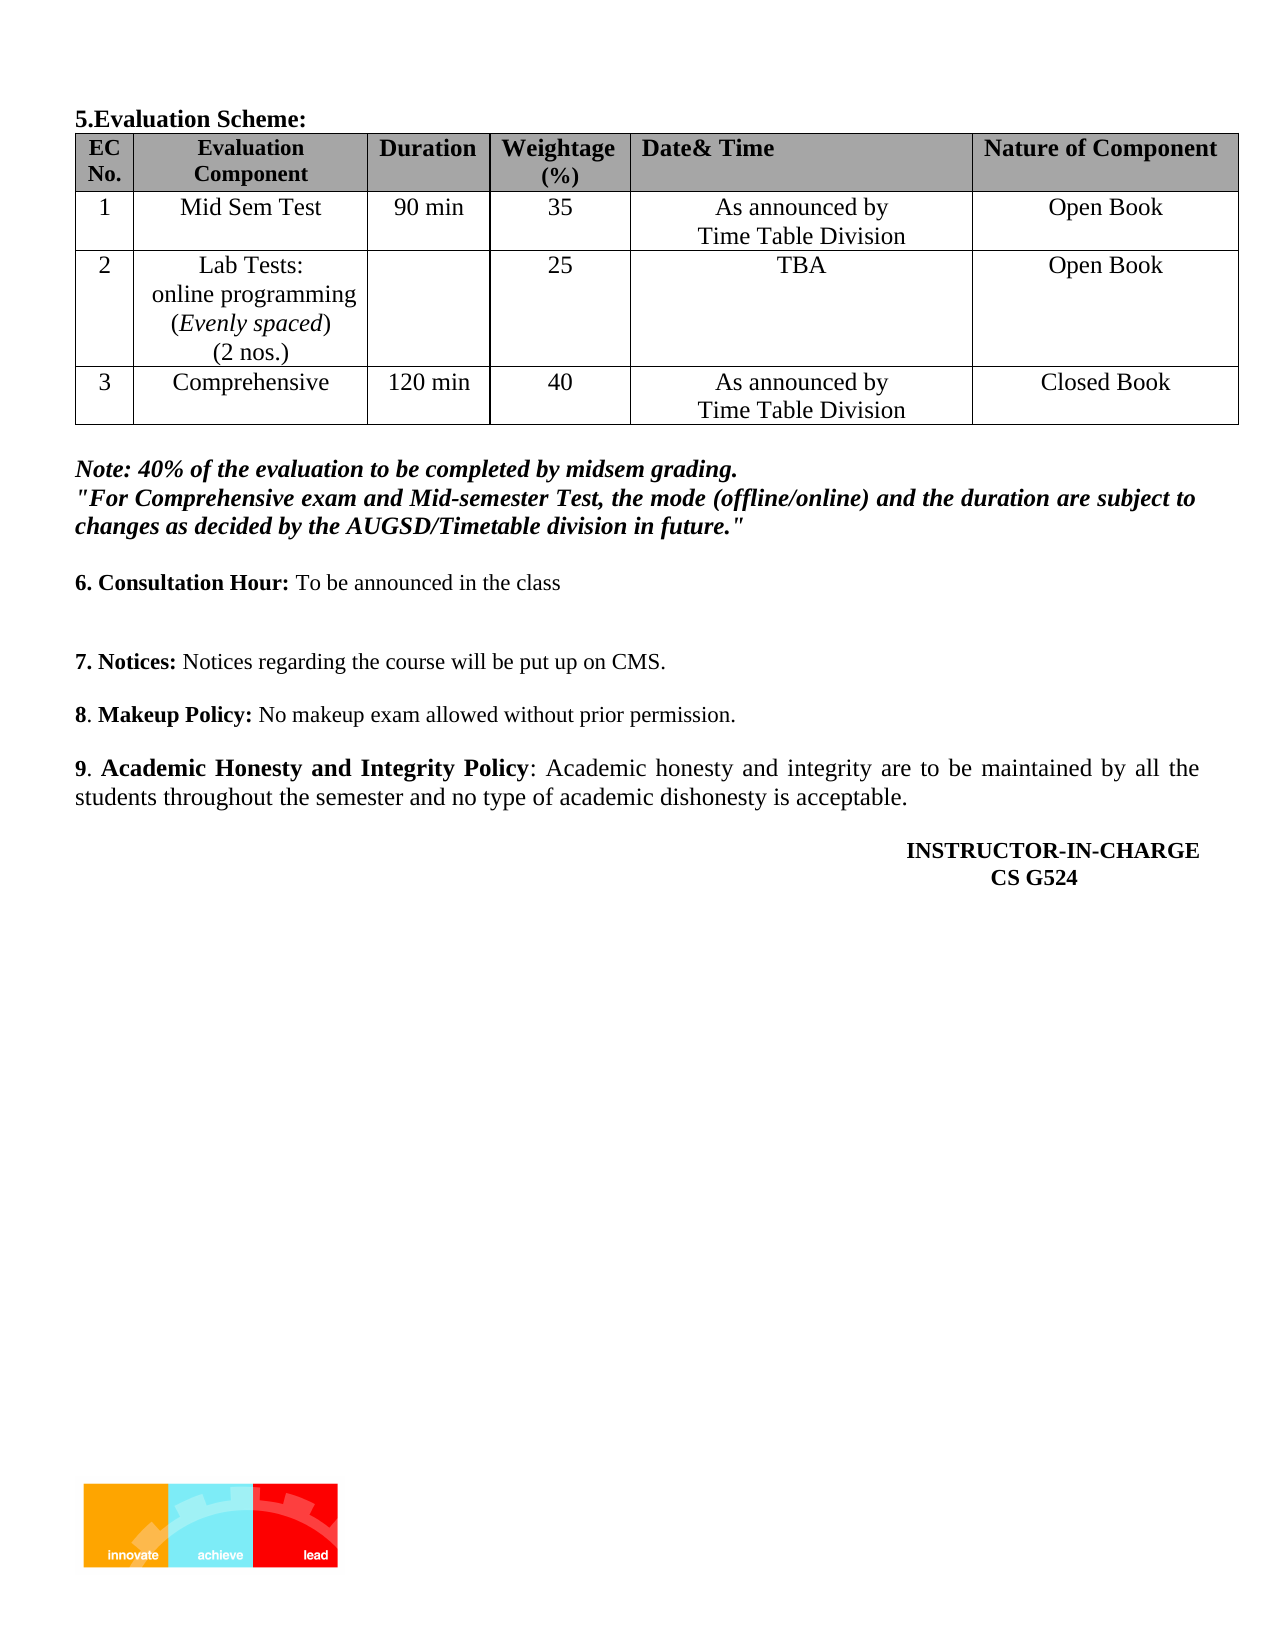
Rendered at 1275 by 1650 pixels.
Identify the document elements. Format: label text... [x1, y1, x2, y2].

text 6. Consultation Hour: To be announced in the class [75, 569, 1200, 595]
text Note: 40% of the evaluation to be completed by midsem grading. [75, 454, 1200, 483]
table_cell 2 [76, 251, 133, 366]
table_header Weightage (%) [491, 134, 630, 191]
table_cell Mid Sem Test [134, 192, 367, 249]
picture [75, 1476, 346, 1575]
table_cell Lab Tests: online programming (Evenly spaced) (2 nos.) [134, 251, 367, 366]
table_cell [368, 251, 489, 366]
table_cell As announced by Time Table Division [631, 367, 972, 424]
table_cell 3 [76, 367, 133, 424]
text INSTRUCTOR-IN-CHARGE [75, 837, 1200, 864]
table_cell 120 min [368, 367, 489, 424]
table_cell Open Book [973, 192, 1238, 249]
table_header Date& Time [631, 134, 972, 191]
table_header Evaluation Component [134, 134, 367, 191]
table_header EC No. [76, 134, 133, 191]
table_cell Closed Book [973, 367, 1238, 424]
text 5.Evaluation Scheme: [75, 104, 1200, 132]
table_cell 25 [491, 251, 630, 366]
table_cell As announced by Time Table Division [631, 192, 972, 249]
text 9. Academic Honesty and Integrity Policy: Academic honesty and integrity are to be maintained by all the students throughout the semester and no type of academic dishonesty is acceptable. [75, 753, 1200, 811]
text "For Comprehensive exam and Mid-semester Test, the mode (offline/online) and the duration are subject to changes as decided by the AUGSD/Timetable division in future." [745, 483, 1200, 540]
table_cell Open Book [973, 251, 1238, 366]
table_cell 90 min [368, 192, 489, 249]
table_header Duration [368, 134, 489, 191]
table_cell 40 [491, 367, 630, 424]
text 7. Notices: Notices regarding the course will be put up on CMS. [75, 648, 1200, 674]
table_cell TBA [631, 251, 972, 366]
text 8. Makeup Policy: No makeup exam allowed without prior permission. [75, 701, 1200, 727]
table_header Nature of Component [973, 134, 1238, 191]
table_cell 35 [491, 192, 630, 249]
table_cell Comprehensive [134, 367, 367, 424]
table_cell 1 [76, 192, 133, 249]
text CS G524 [75, 864, 1200, 890]
